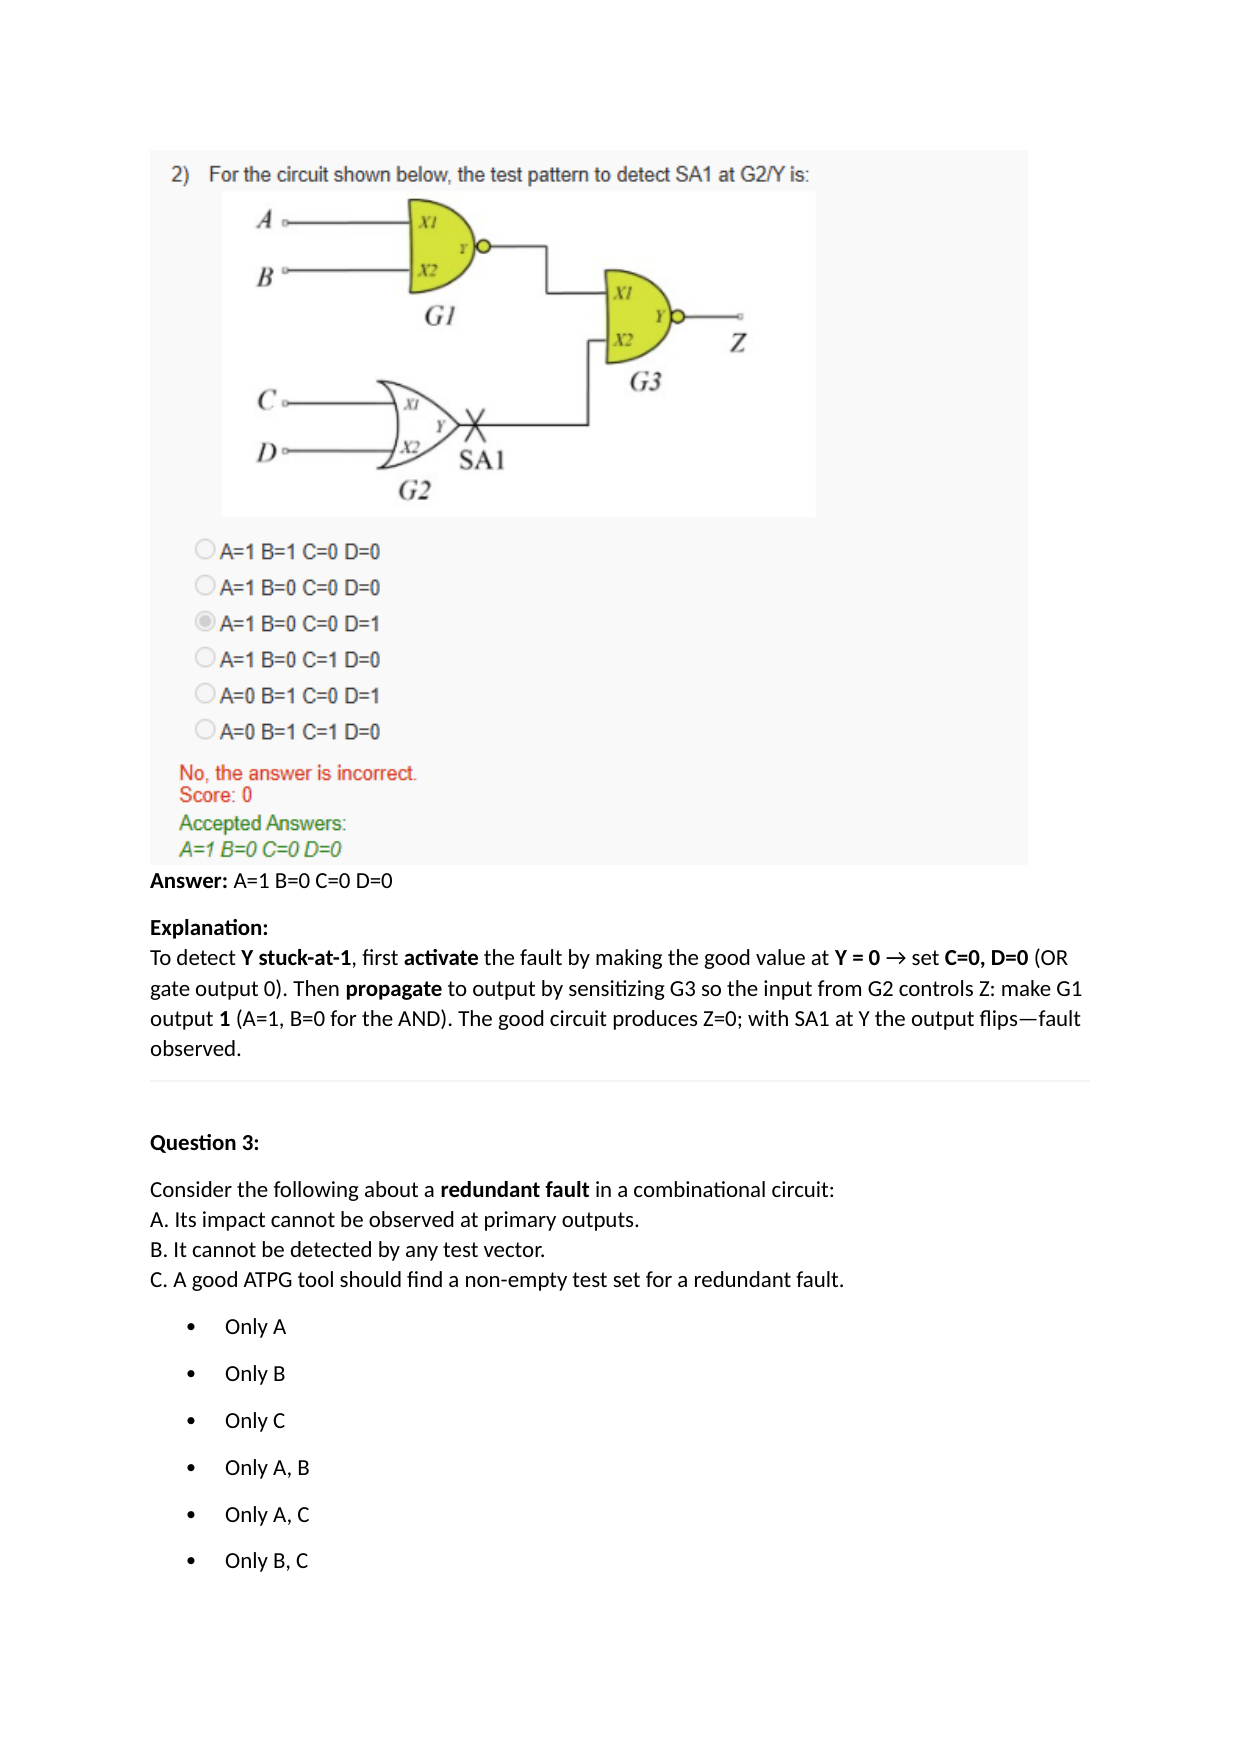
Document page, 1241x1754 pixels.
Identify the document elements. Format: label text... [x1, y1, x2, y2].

text Explanation: To detect Y stuck-at-1, first activate the fault by making the good value at Y = 0 → set C=0, D=0 (OR gate output 0). Then propagate to output by sensitizing G3 so the input from G2 controls Z: make G1 output 1 (A=1, B=0 for the AND). The good circuit produces Z=0; with SA1 at Y the output flips—fault observed. [150, 913, 1090, 1062]
list Only A [187, 1312, 1090, 1340]
list Only A, C [187, 1500, 1090, 1528]
list Only B, C [187, 1547, 1090, 1574]
list Only C [187, 1406, 1090, 1434]
list Only A, B [187, 1453, 1090, 1481]
picture [150, 150, 1029, 865]
text Question 3: [150, 1128, 1090, 1156]
text Consider the following about a redundant fault in a combinational circuit: A. Its impact cannot be observed at primary outputs. B. It cannot be detected by any test vector. C. A good ATPG tool should find a non-empty test set for a redundant fault. [150, 1175, 1090, 1293]
list Only B [187, 1359, 1090, 1387]
